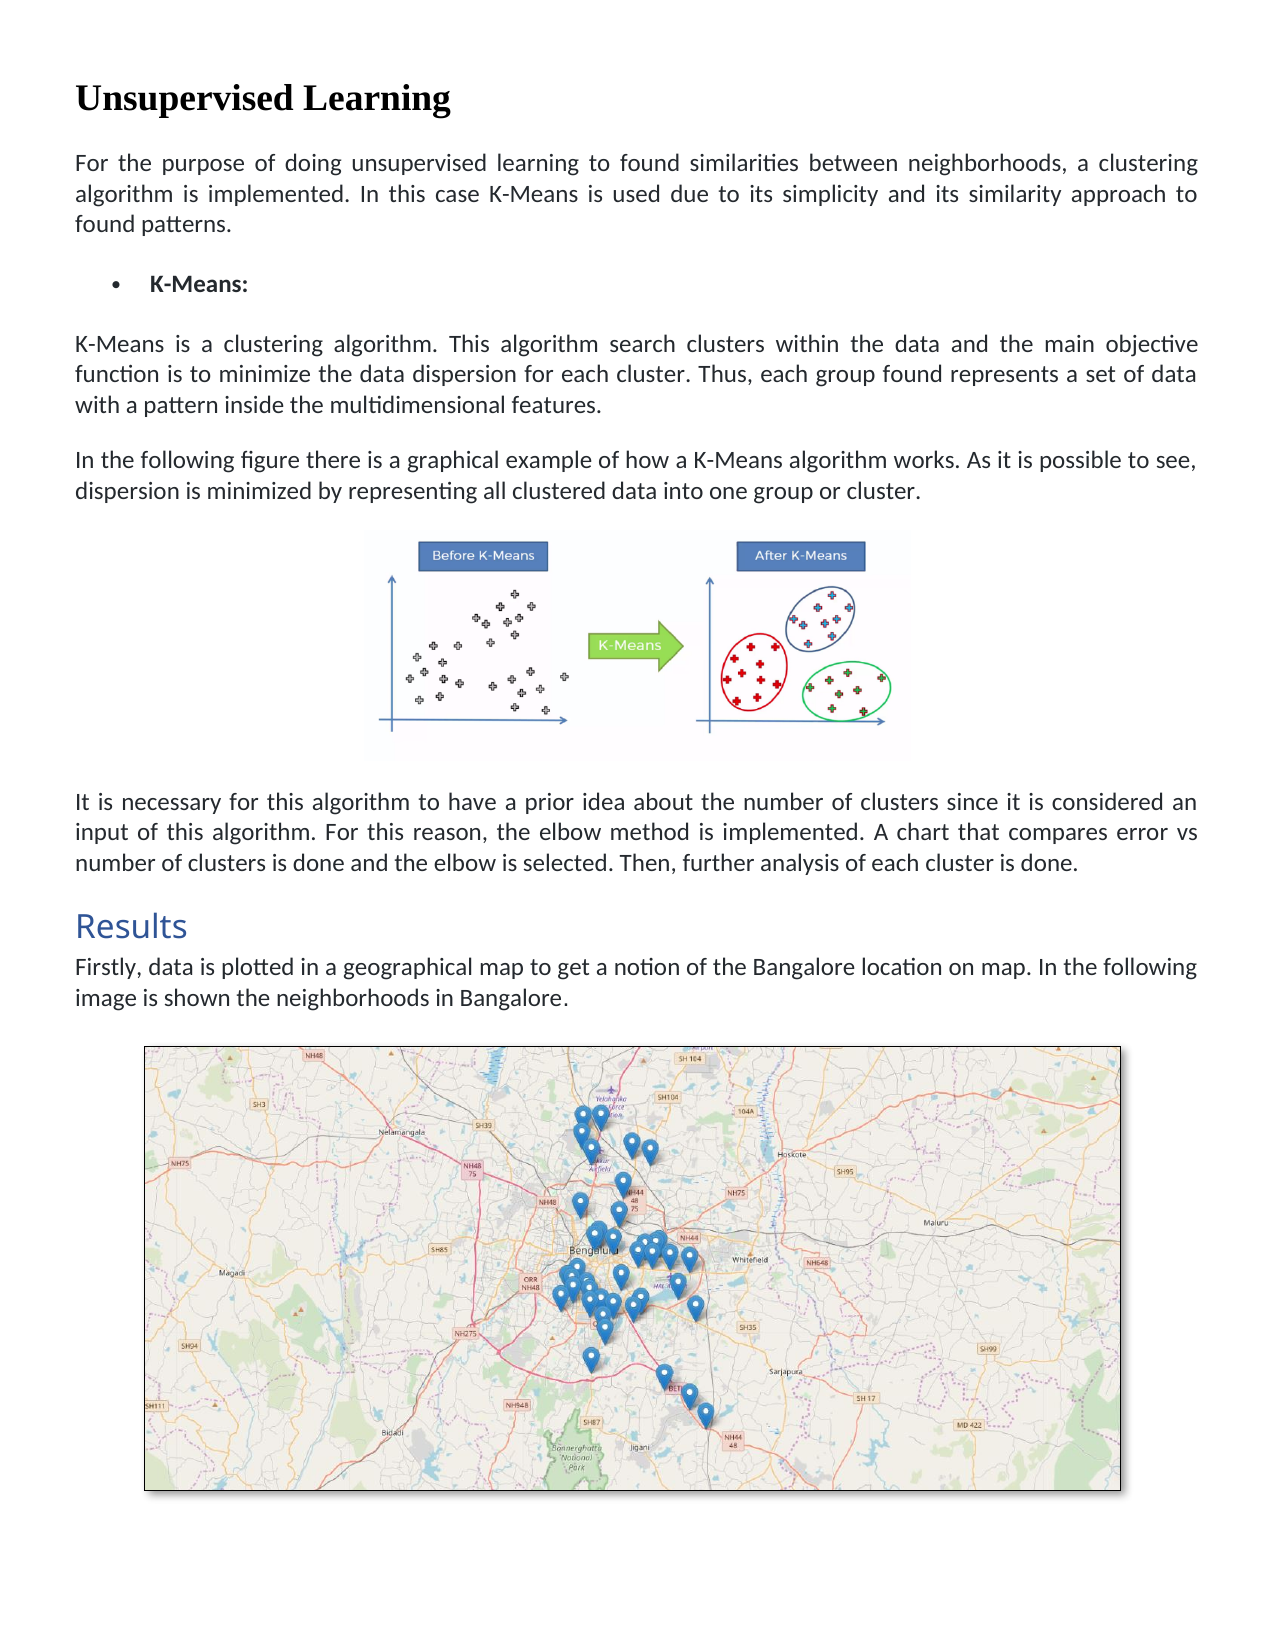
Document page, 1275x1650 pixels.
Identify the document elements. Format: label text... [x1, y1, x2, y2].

picture [364, 530, 911, 761]
text For the purpose of doing unsupervised learning to found similarities between neighborhoods, a clustering algorithm is implemented. In this case K-Means is used due to its simplicity and its similarity approach to found patterns. [75, 147, 1200, 239]
text Firstly, data is plotted in a geographical map to get a notion of the Bangalore location on map. In the following image is shown the neighborhoods in Bangalore. [75, 951, 1200, 1012]
list K-Means: [112, 268, 1200, 298]
subtitle Unsupervised Learning [75, 75, 1200, 118]
text It is necessary for this algorithm to have a prior idea about the number of clusters since it is considered an input of this algorithm. For this reason, the elbow method is implemented. A chart that compares error vs number of clusters is done and the elbow is selected. Then, further analysis of each cluster is done. [75, 786, 1200, 877]
picture [145, 1047, 1120, 1490]
text In the following figure there is a graphical example of how a K-Means algorithm works. As it is possible to see, dispersion is minimized by representing all clustered data into one group or cluster. [75, 444, 1200, 505]
subtitle Results [75, 902, 1200, 948]
text K-Means is a clustering algorithm. This algorithm search clusters within the data and the main objective function is to minimize the data dispersion for each cluster. Thus, each group found represents a set of data with a pattern inside the multidimensional features. [75, 328, 1200, 419]
